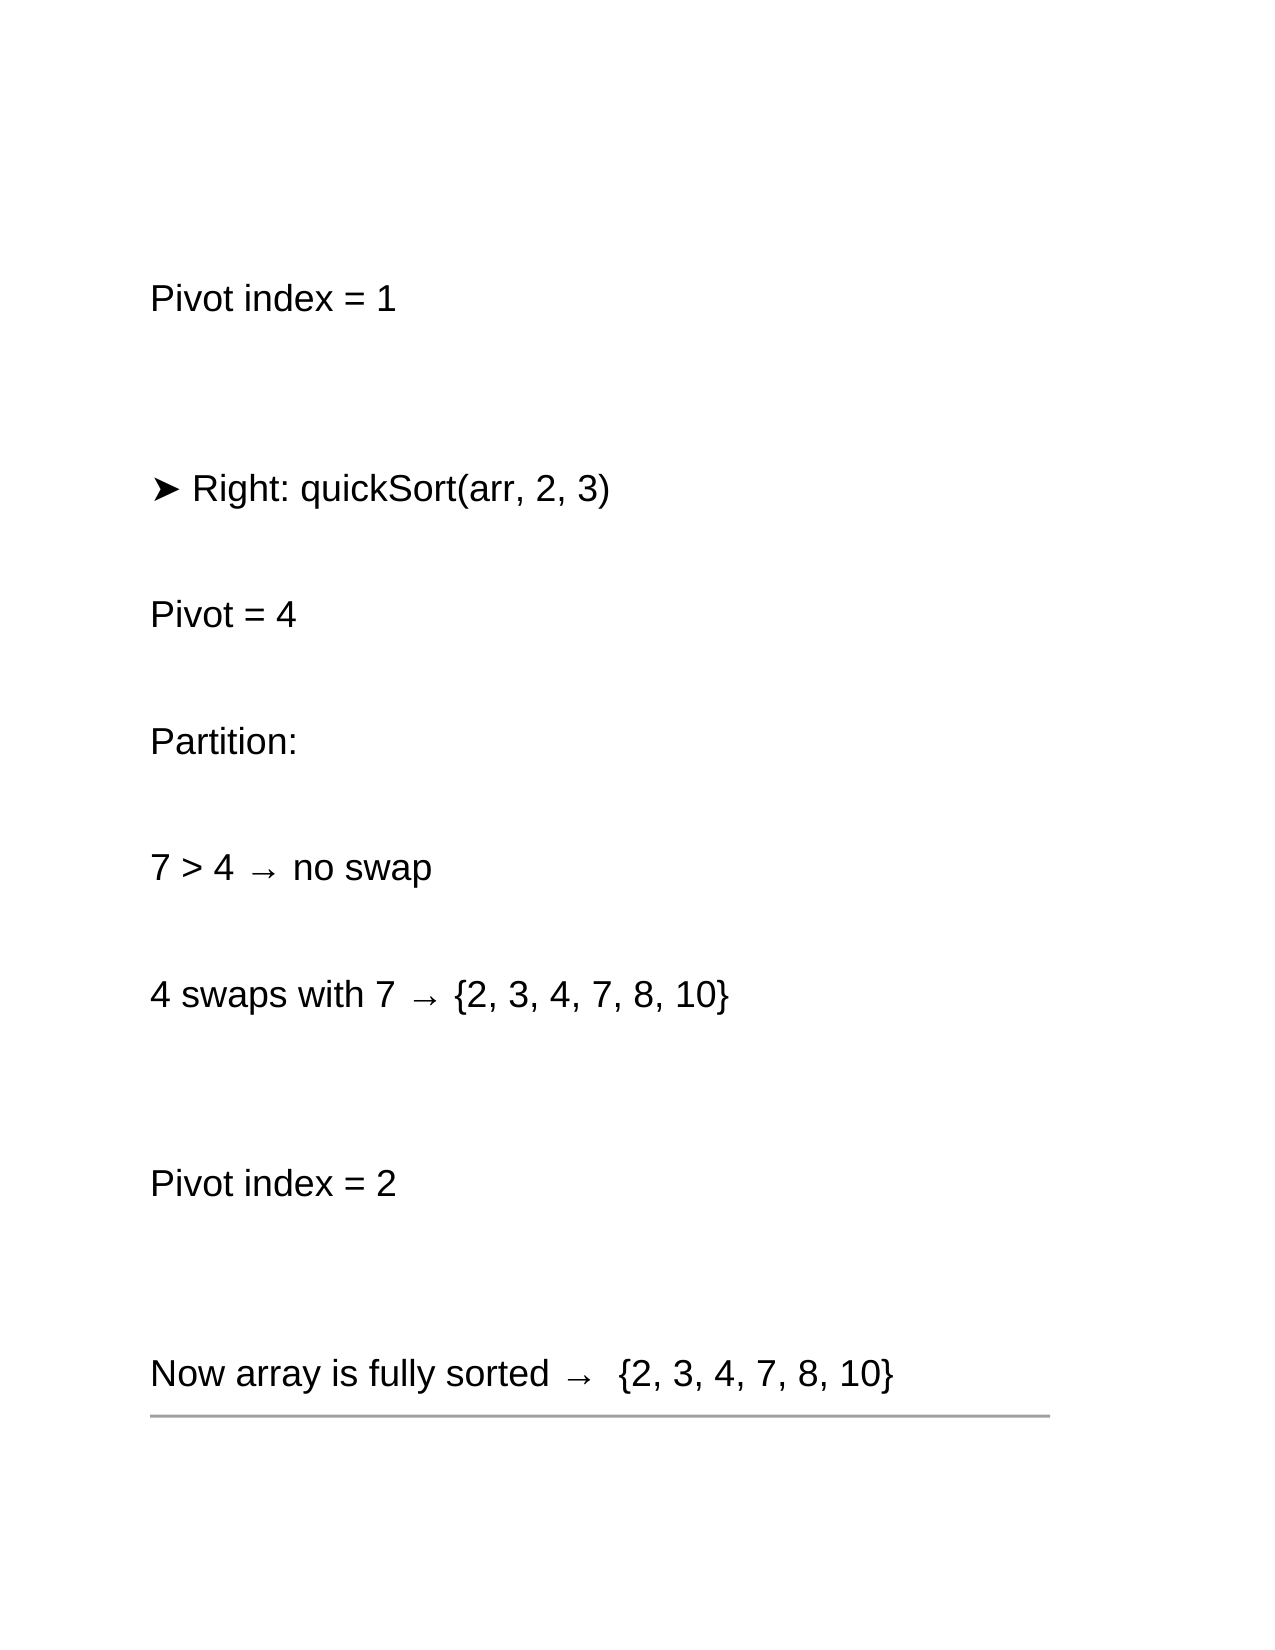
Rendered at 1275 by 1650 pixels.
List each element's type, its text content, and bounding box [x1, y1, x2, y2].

text 7 > 4 → no swap [150, 846, 1125, 889]
text Pivot index = 2 [150, 1162, 1125, 1205]
text Pivot index = 1 [150, 276, 1125, 319]
text Partition: [150, 719, 1125, 762]
text Pivot = 4 [150, 593, 1125, 636]
text 4 swaps with 7 → {2, 3, 4, 7, 8, 10} [150, 972, 1125, 1015]
text Now array is fully sorted → {2, 3, 4, 7, 8, 10} [150, 1351, 1125, 1394]
text ➤ Right: quickSort(arr, 2, 3) [150, 466, 1125, 509]
